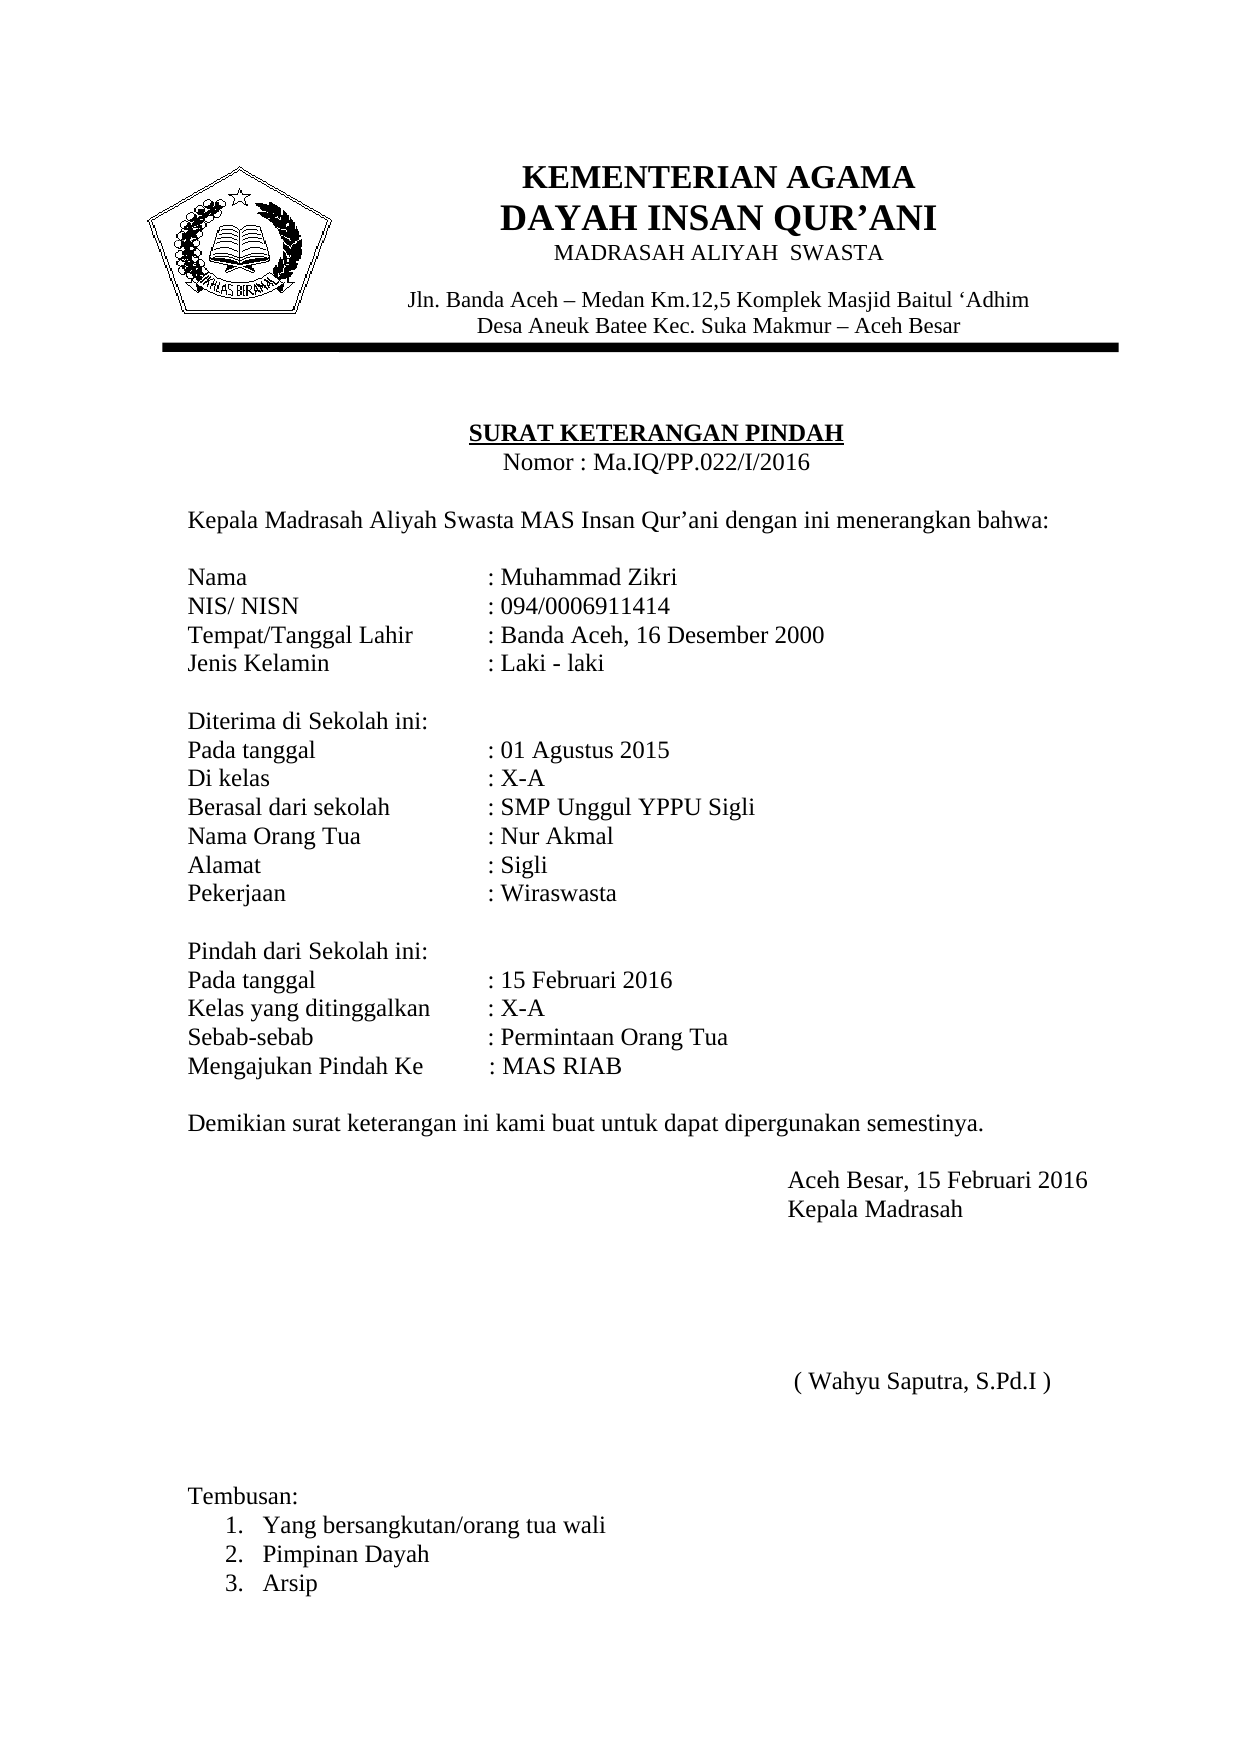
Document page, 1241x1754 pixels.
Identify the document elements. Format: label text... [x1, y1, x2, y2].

text Berasal dari sekolah : SMP Unggul YPPU Sigli [187, 792, 1125, 821]
text Tempat/Tanggal Lahir : Banda Aceh, 16 Desember 2000 [187, 620, 1125, 648]
text NIS/ NISN : 094/0006911414 [187, 591, 1125, 620]
text Tembusan: [187, 1481, 1125, 1510]
text Nomor : Ma.IQ/PP.022/I/2016 [187, 447, 1125, 476]
text ( Wahyu Saputra, S.Pd.I ) [187, 1366, 1125, 1395]
list Yang bersangkutan/orang tua wali [225, 1510, 1125, 1539]
text Nama Orang Tua : Nur Akmal [187, 821, 1125, 850]
list Arsip [225, 1568, 1125, 1596]
text Pada tanggal : 01 Agustus 2015 [187, 735, 1125, 763]
text Alamat : Sigli [187, 850, 1125, 878]
text Jenis Kelamin : Laki - laki [187, 648, 1125, 677]
text Demikian surat keterangan ini kami buat untuk dapat dipergunakan semestinya. [187, 1108, 1125, 1136]
text Sebab-sebab : Permintaan Orang Tua [187, 1022, 1125, 1051]
text Pindah dari Sekolah ini: [187, 936, 1125, 965]
text SURAT KETERANGAN PINDAH [187, 418, 1125, 447]
text Pekerjaan : Wiraswasta [187, 878, 1125, 907]
text Kelas yang ditinggalkan : X-A [187, 993, 1125, 1022]
list Pimpinan Dayah [225, 1539, 1125, 1568]
text Pada tanggal : 15 Februari 2016 [187, 965, 1125, 993]
text Nama : Muhammad Zikri [187, 562, 1125, 591]
text Mengajukan Pindah Ke : MAS RIAB [187, 1051, 1125, 1080]
text Di kelas : X-A [187, 763, 1125, 792]
text Kepala Madrasah Aliyah Swasta MAS Insan Qur’ani dengan ini menerangkan bahwa: [187, 505, 1125, 533]
text Aceh Besar, 15 Februari 2016 [187, 1165, 1125, 1194]
text Diterima di Sekolah ini: [187, 706, 1125, 735]
text Kepala Madrasah [187, 1194, 1125, 1223]
